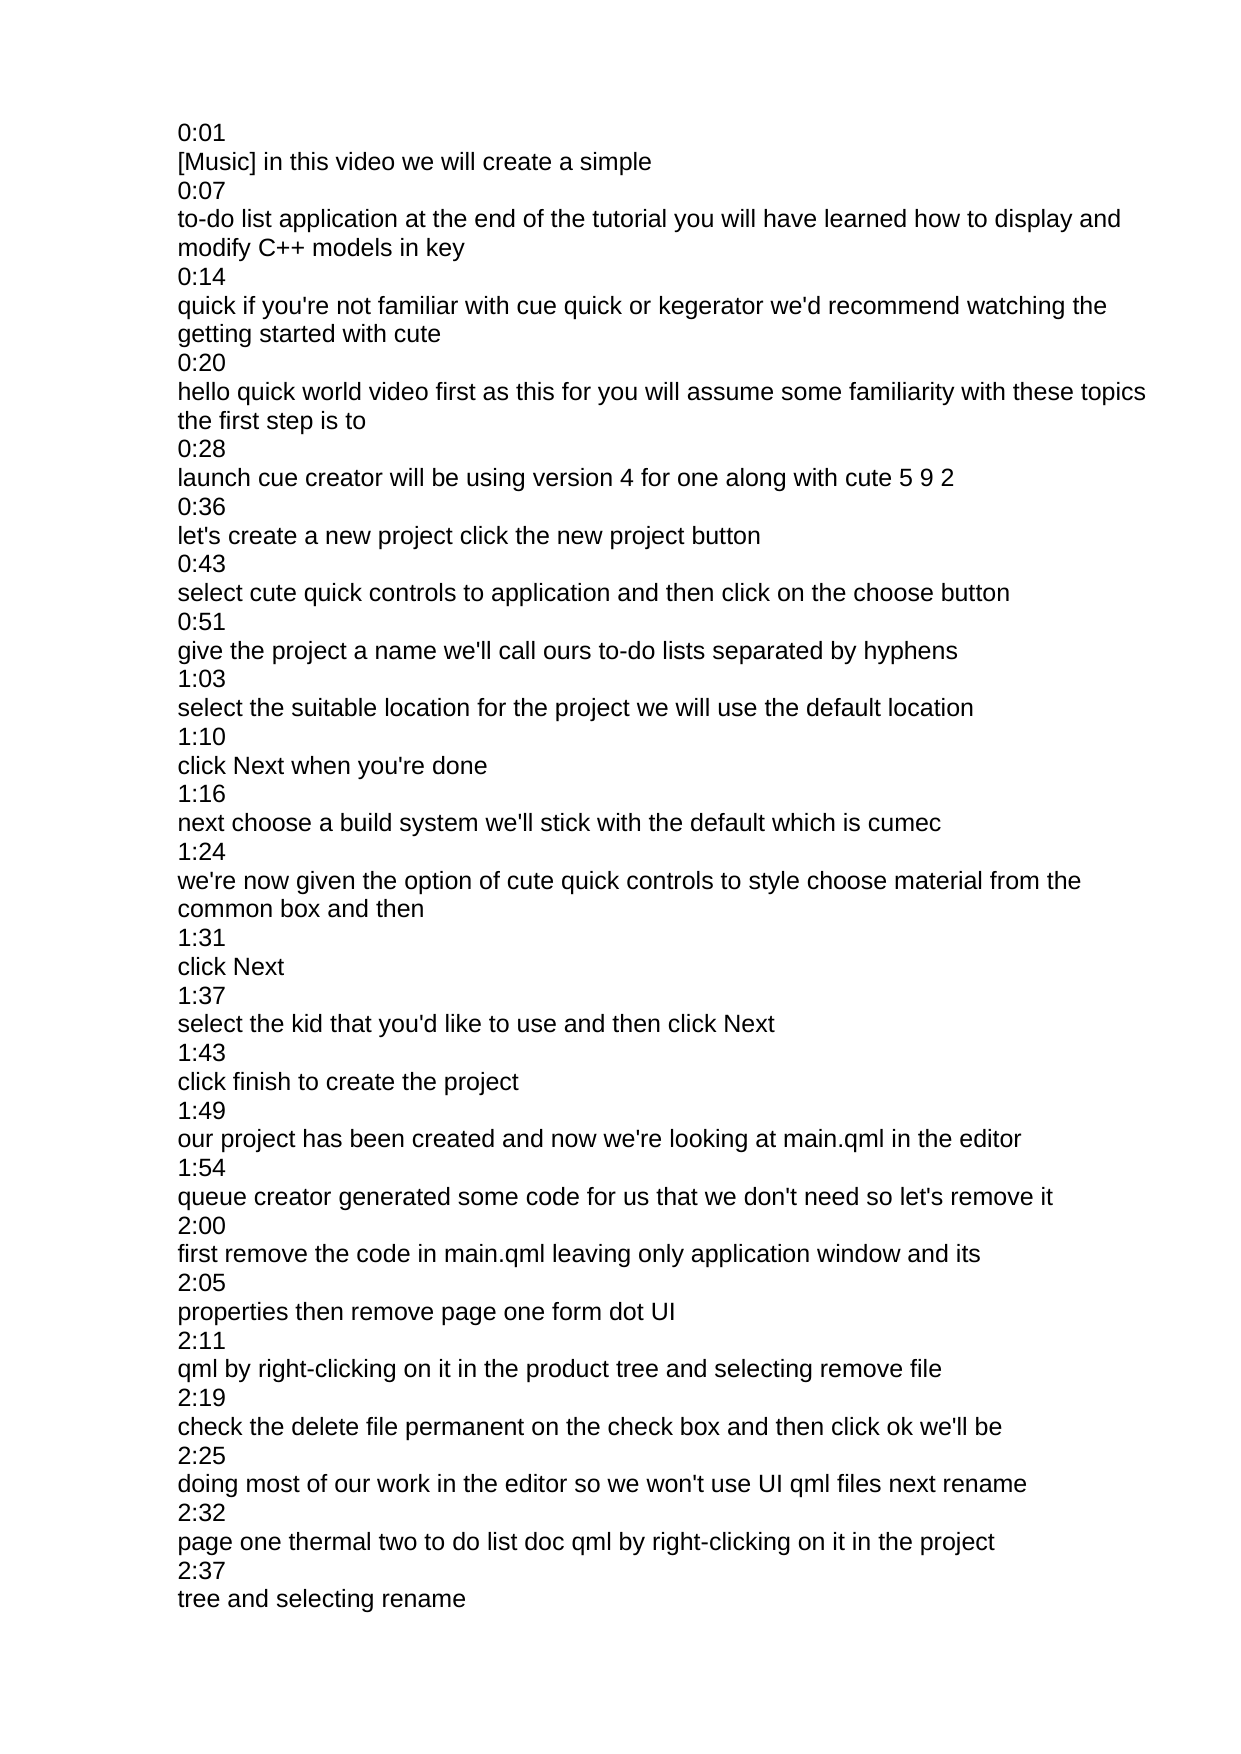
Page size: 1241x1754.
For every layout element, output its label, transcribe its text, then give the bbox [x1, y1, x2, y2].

text 0:28 [177, 434, 1152, 463]
text our project has been created and now we're looking at main.qml in the editor [177, 1124, 1152, 1153]
text next choose a build system we'll stick with the default which is cumec [177, 808, 1152, 837]
text 2:37 [177, 1556, 1152, 1584]
text 2:05 [177, 1268, 1152, 1297]
text 0:51 [177, 607, 1152, 636]
text 1:37 [177, 981, 1152, 1009]
text 2:32 [177, 1498, 1152, 1527]
text 2:00 [177, 1211, 1152, 1239]
text select the suitable location for the project we will use the default location [177, 693, 1152, 722]
text 0:43 [177, 549, 1152, 578]
text 1:31 [177, 923, 1152, 952]
text hello quick world video first as this for you will assume some familiarity with these topics the first step is to [177, 377, 1152, 434]
text first remove the code in main.qml leaving only application window and its [177, 1239, 1152, 1268]
text tree and selecting rename [177, 1584, 1152, 1613]
text doing most of our work in the editor so we won't use UI qml files next rename [177, 1469, 1152, 1498]
text 1:43 [177, 1038, 1152, 1067]
text 1:49 [177, 1096, 1152, 1124]
text 1:54 [177, 1153, 1152, 1182]
text select cute quick controls to application and then click on the choose button [177, 578, 1152, 607]
text select the kid that you'd like to use and then click Next [177, 1009, 1152, 1038]
text 0:07 [177, 176, 1152, 204]
text 1:24 [177, 837, 1152, 866]
text 1:10 [177, 722, 1152, 751]
text 2:25 [177, 1441, 1152, 1469]
text to-do list application at the end of the tutorial you will have learned how to display and modify C++ models in key [177, 204, 1152, 262]
text 2:11 [177, 1326, 1152, 1354]
text click Next [177, 952, 1152, 981]
text click Next when you're done [177, 751, 1152, 779]
text [Music] in this video we will create a simple [177, 147, 1152, 176]
text click finish to create the project [177, 1067, 1152, 1096]
text quick if you're not familiar with cue quick or kegerator we'd recommend watching the getting started with cute [177, 291, 1152, 348]
text give the project a name we'll call ours to-do lists separated by hyphens [177, 636, 1152, 664]
text page one thermal two to do list doc qml by right-clicking on it in the project [177, 1527, 1152, 1556]
text 0:14 [177, 262, 1152, 291]
text 0:36 [177, 492, 1152, 521]
text queue creator generated some code for us that we don't need so let's remove it [177, 1182, 1152, 1211]
text 1:16 [177, 779, 1152, 808]
text check the delete file permanent on the check box and then click ok we'll be [177, 1412, 1152, 1441]
text let's create a new project click the new project button [177, 521, 1152, 549]
text we're now given the option of cute quick controls to style choose material from the common box and then [177, 866, 1152, 923]
text 1:03 [177, 664, 1152, 693]
text qml by right-clicking on it in the product tree and selecting remove file [177, 1354, 1152, 1383]
text 0:01 [177, 118, 1152, 147]
text 2:19 [177, 1383, 1152, 1412]
text properties then remove page one form dot UI [177, 1297, 1152, 1326]
text launch cue creator will be using version 4 for one along with cute 5 9 2 [177, 463, 1152, 492]
text 0:20 [177, 348, 1152, 377]
